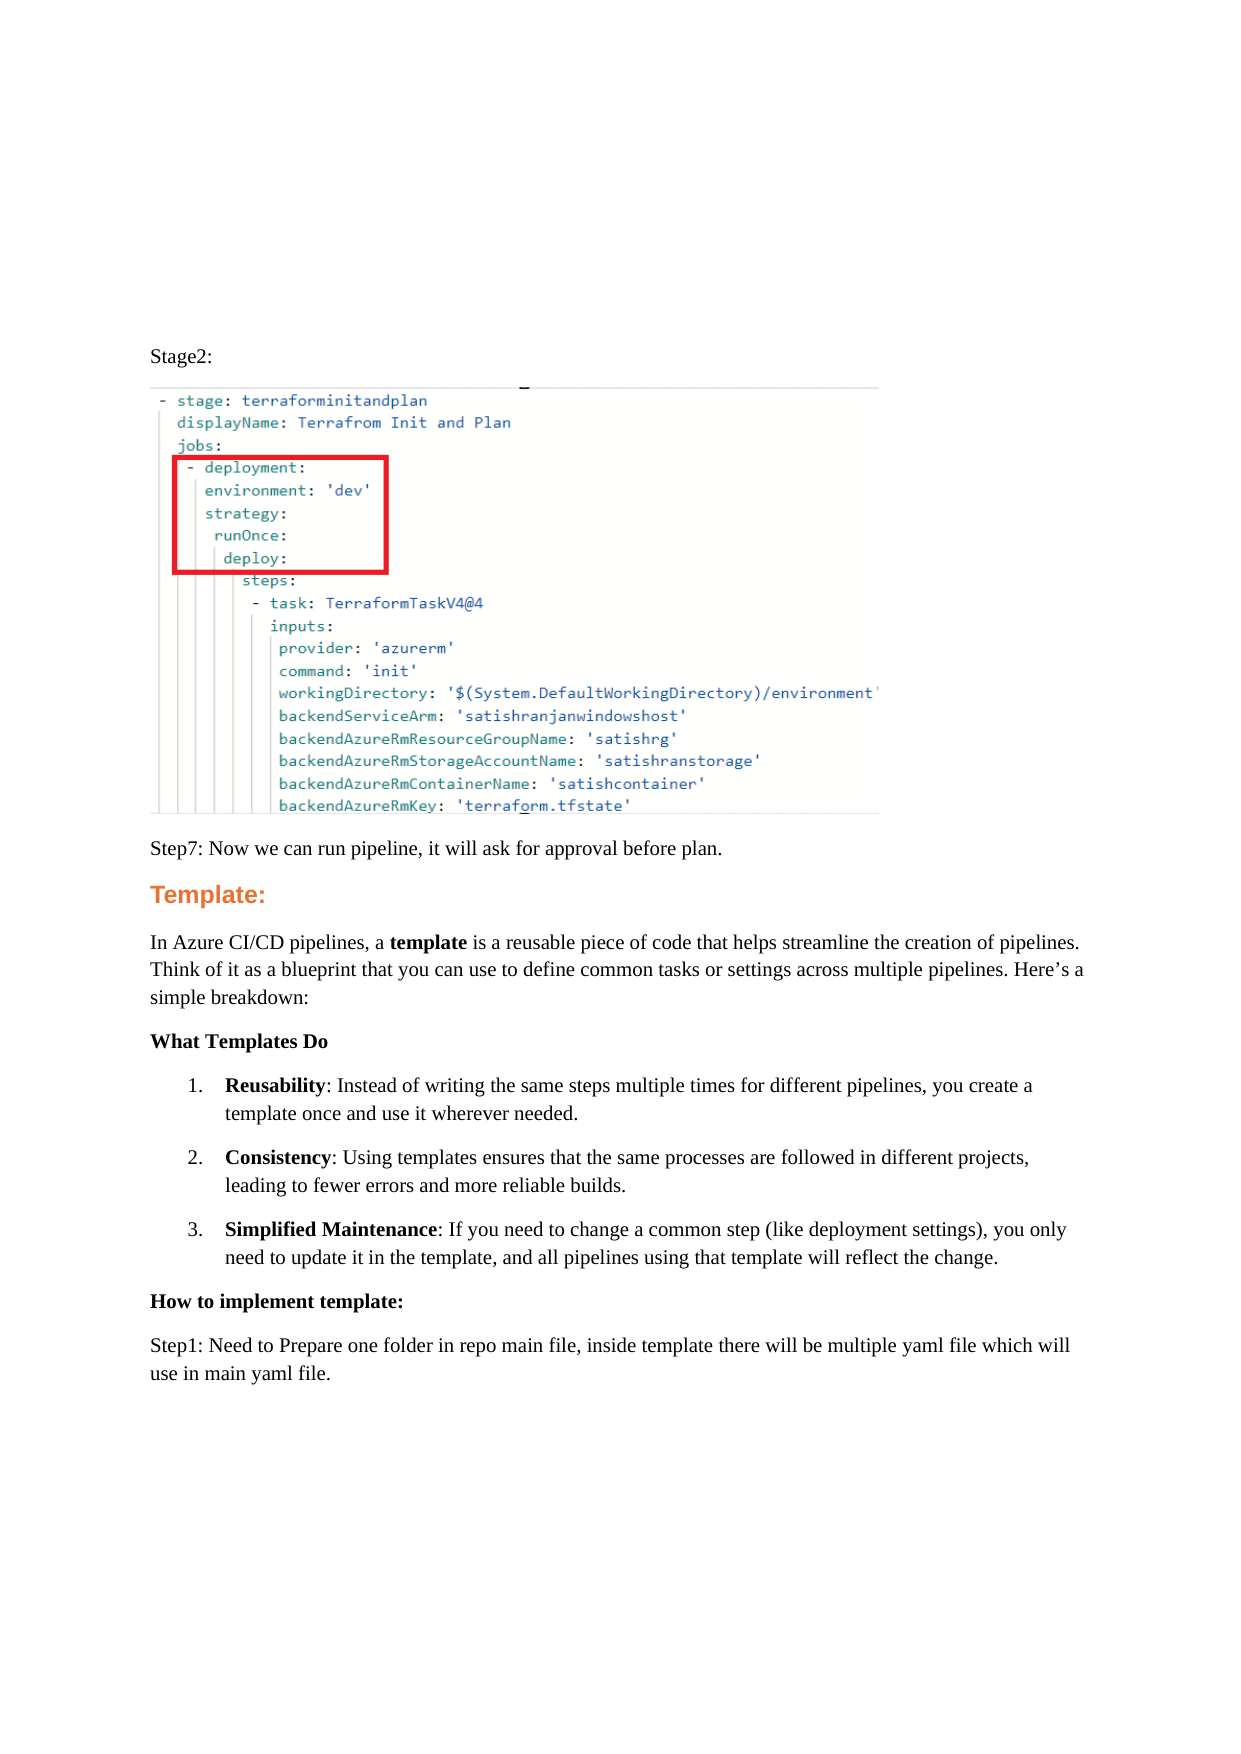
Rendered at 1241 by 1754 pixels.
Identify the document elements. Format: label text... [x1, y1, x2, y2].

text How to implement template: [150, 1289, 1090, 1313]
text Stage2: [150, 343, 1090, 368]
text Step1: Need to Prepare one folder in repo main file, inside template there will be multiple yaml file which will use in main yaml file. [150, 1333, 1090, 1385]
text In Azure CI/CD pipelines, a template is a reusable piece of code that helps streamline the creation of pipelines. Think of it as a blueprint that you can use to define common tasks or settings across multiple pipelines. Here’s a simple breakdown: [150, 929, 1090, 1009]
list Simplified Maintenance: If you need to change a common step (like deployment settings), you only need to update it in the template, and all pipelines using that template will reflect the change. [187, 1217, 1090, 1269]
text Step7: Now we can run pipeline, it will ask for approval before plan. [150, 836, 1090, 860]
list Reusability: Instead of writing the same steps multiple times for different pipelines, you create a template once and use it wherever needed. [187, 1073, 1090, 1125]
list Consistency: Using templates ensures that the same processes are followed in different projects, leading to fewer errors and more reliable builds. [187, 1145, 1090, 1197]
text Template: [150, 880, 1090, 909]
text What Templates Do [150, 1029, 1090, 1053]
picture [150, 387, 880, 814]
